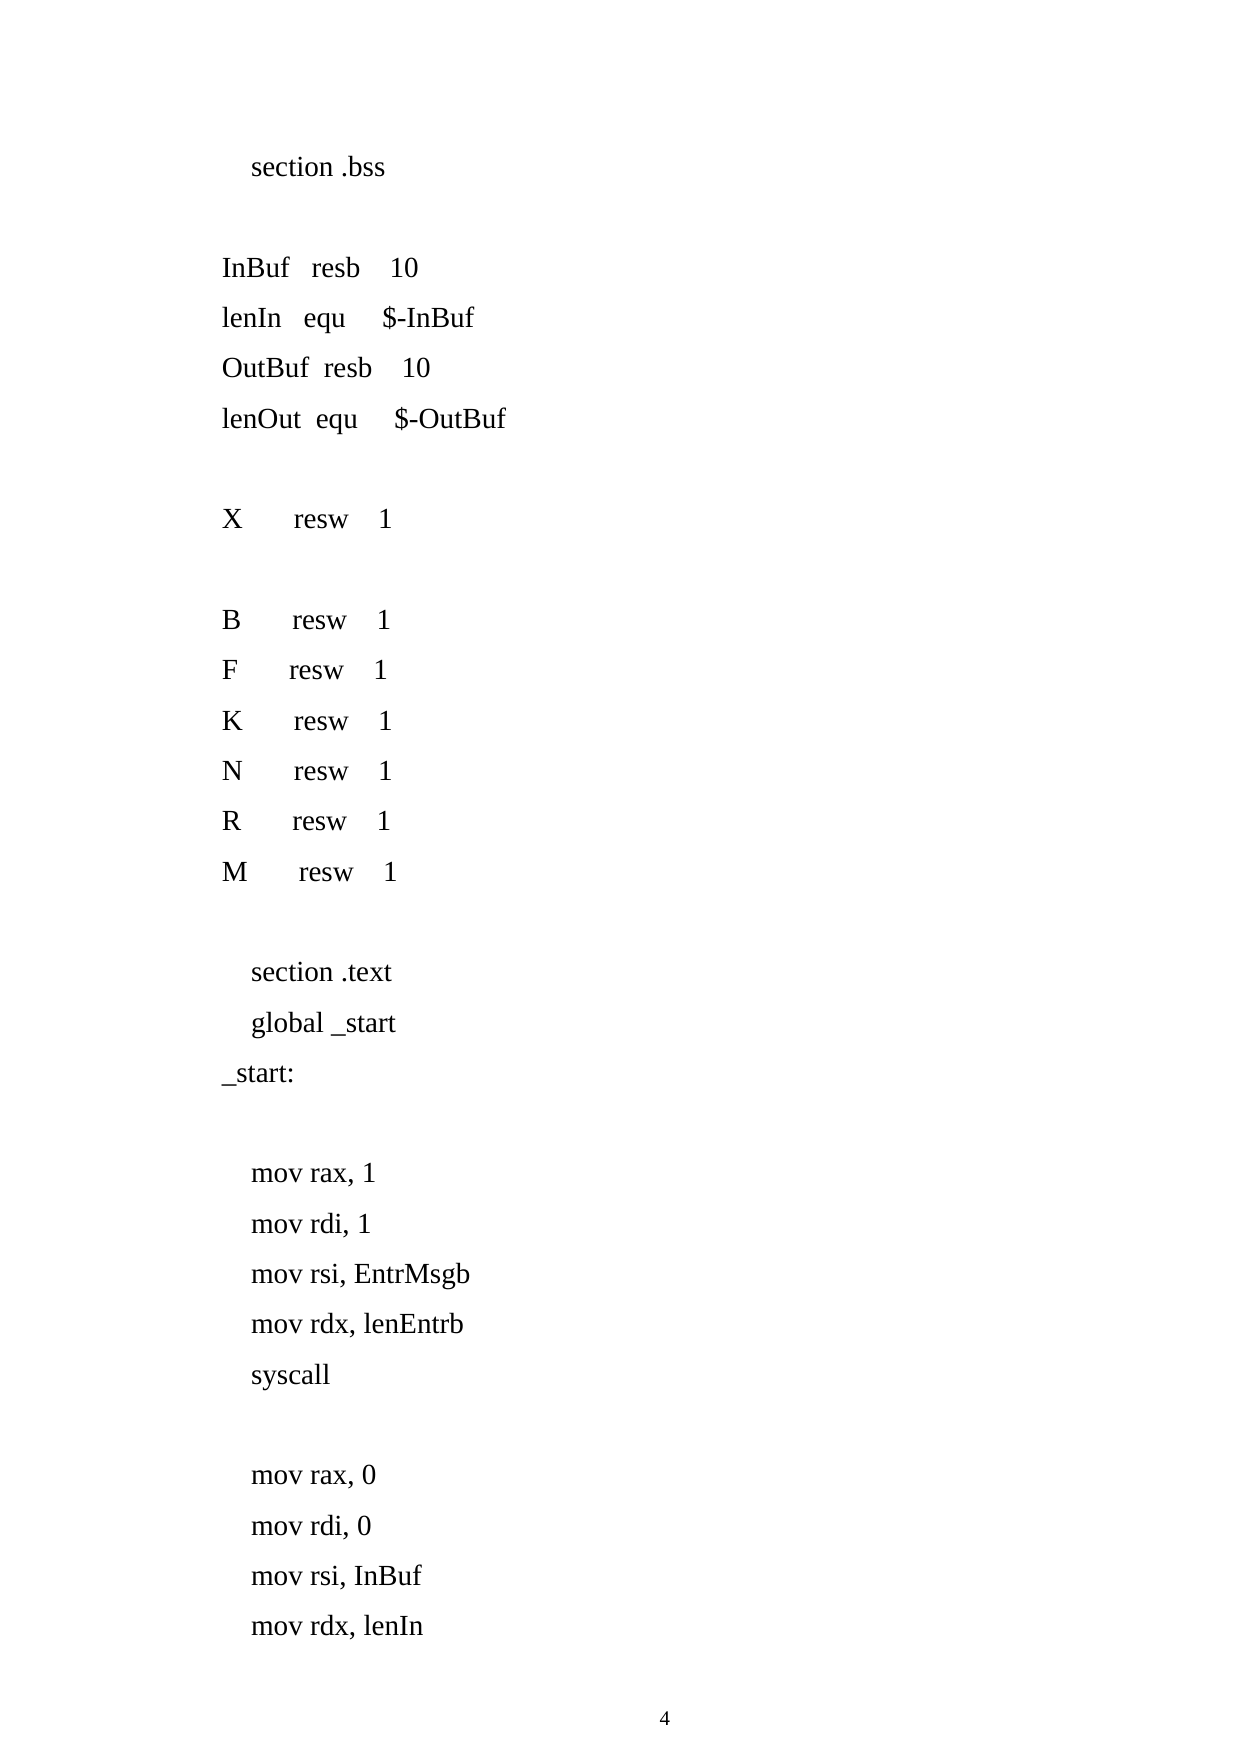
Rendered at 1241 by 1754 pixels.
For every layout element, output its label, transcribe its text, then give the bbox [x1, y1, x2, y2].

text mov rsi, EntrMsgb [148, 1256, 1181, 1290]
text R resw 1 [148, 803, 1181, 837]
text _start: [148, 1055, 1181, 1088]
text N resw 1 [148, 753, 1181, 787]
text mov rdi, 0 [148, 1508, 1181, 1541]
text mov rdx, lenIn [148, 1608, 1181, 1642]
text F resw 1 [148, 652, 1181, 686]
text lenIn equ $-InBuf [148, 300, 1181, 334]
text section .text [148, 954, 1181, 988]
text X resw 1 [148, 502, 1181, 535]
text global _start [148, 1005, 1181, 1038]
text mov rax, 0 [148, 1457, 1181, 1491]
text mov rdi, 1 [148, 1206, 1181, 1239]
text syscall [148, 1357, 1181, 1390]
text mov rdx, lenEntrb [148, 1307, 1181, 1340]
text section .bss [148, 149, 1181, 183]
text B resw 1 [148, 602, 1181, 636]
text mov rax, 1 [148, 1156, 1181, 1189]
text lenOut equ $-OutBuf [148, 401, 1181, 434]
text InBuf resb 10 [148, 250, 1181, 283]
text K resw 1 [148, 703, 1181, 736]
text M resw 1 [148, 854, 1181, 887]
text OutBuf resb 10 [148, 351, 1181, 384]
text mov rsi, InBuf [148, 1558, 1181, 1592]
